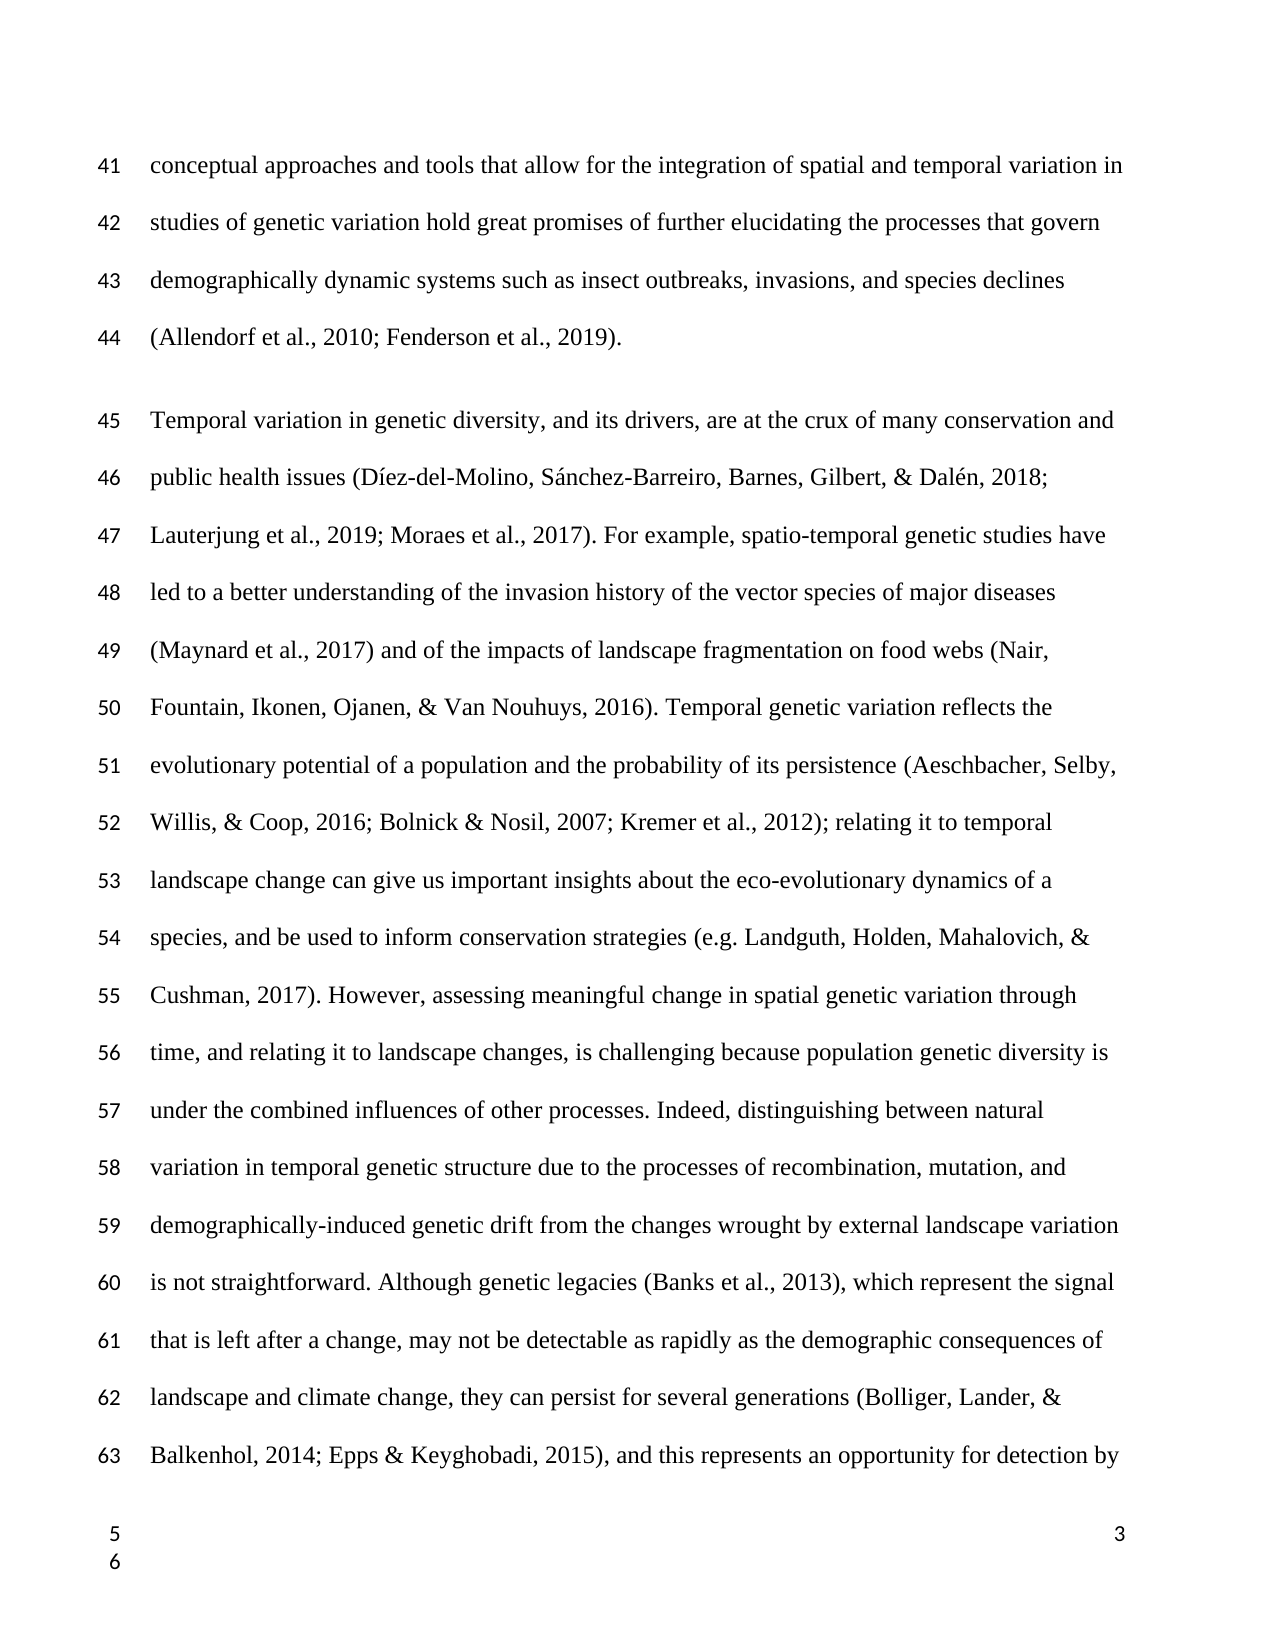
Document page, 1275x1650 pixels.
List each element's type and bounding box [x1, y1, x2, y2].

text [150, 405, 1125, 1469]
text [150, 150, 1125, 351]
